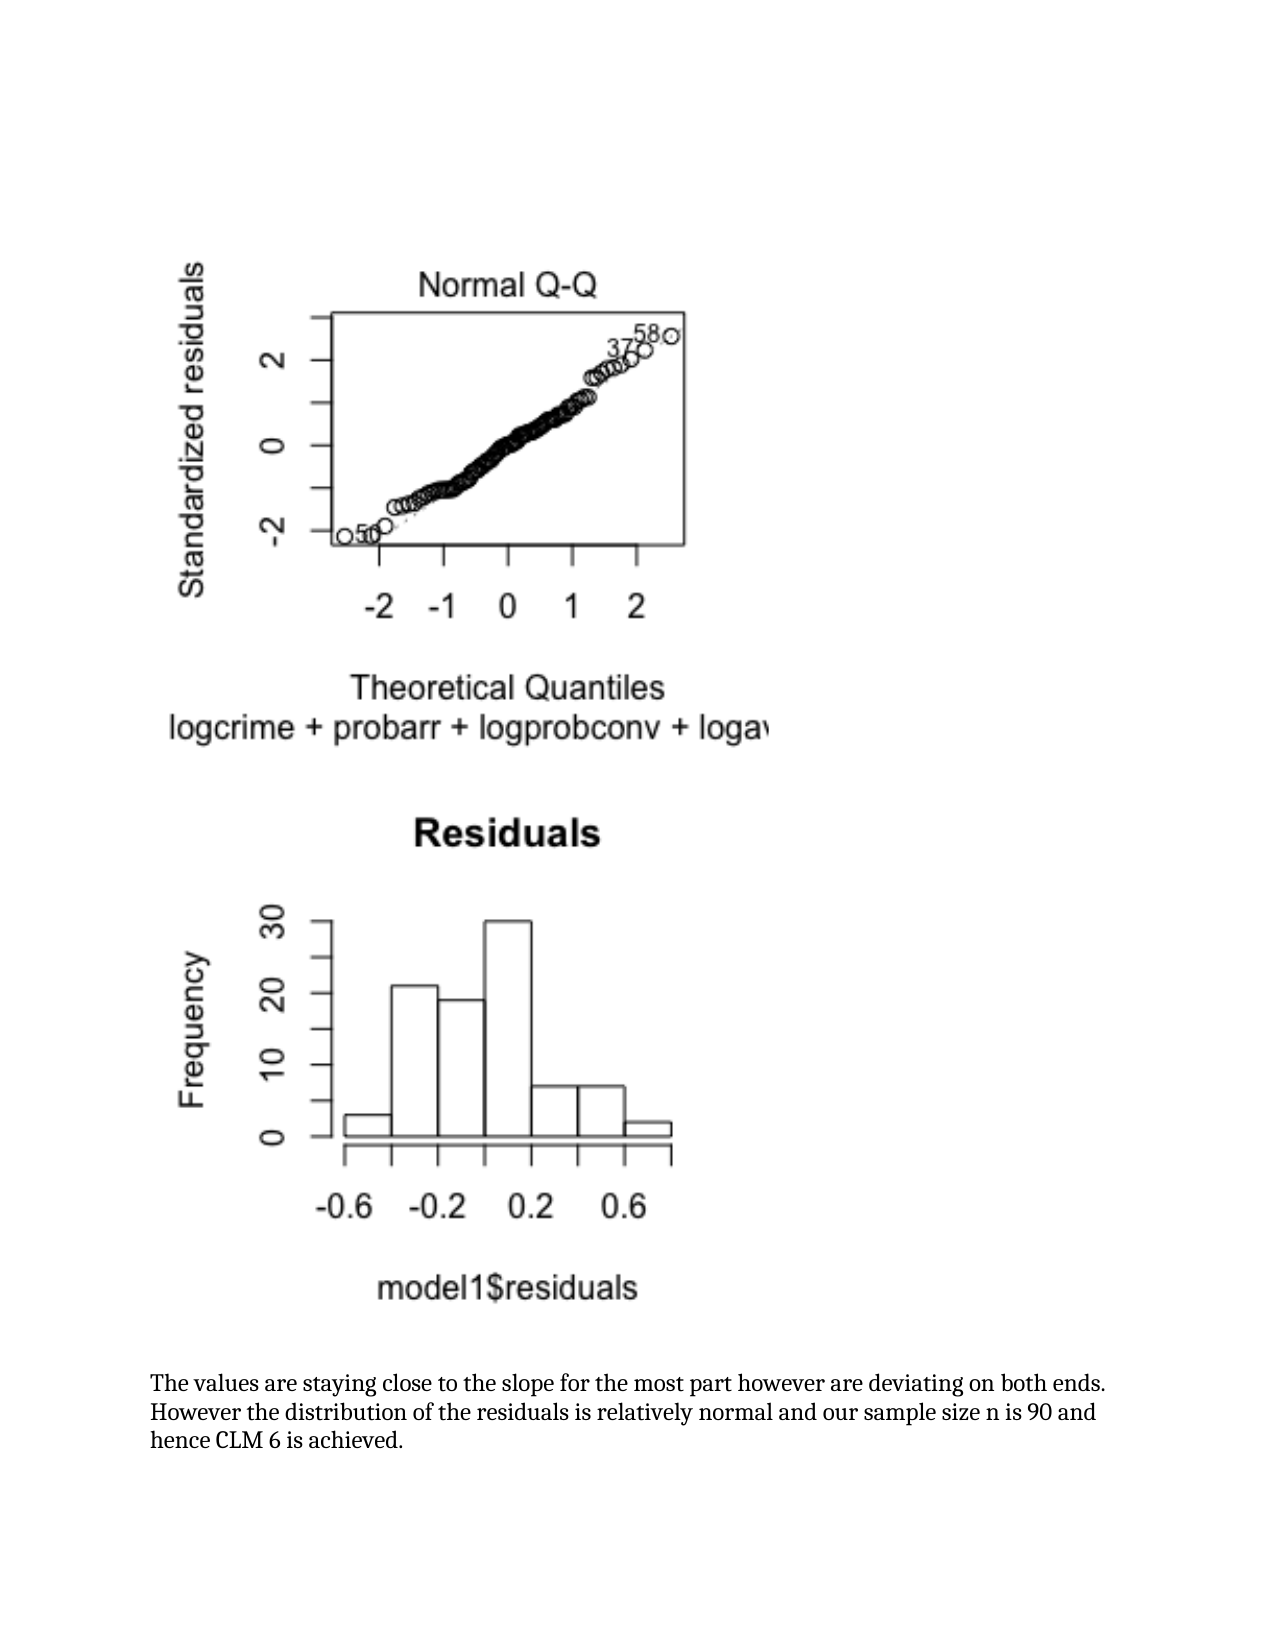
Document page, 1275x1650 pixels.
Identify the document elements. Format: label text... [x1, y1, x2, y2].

picture [168, 150, 769, 1350]
text The values are staying close to the slope for the most part however are deviating on both ends. However the distribution of the residuals is relatively normal and our sample size n is 90 and hence CLM 6 is achieved. [150, 1369, 1125, 1455]
